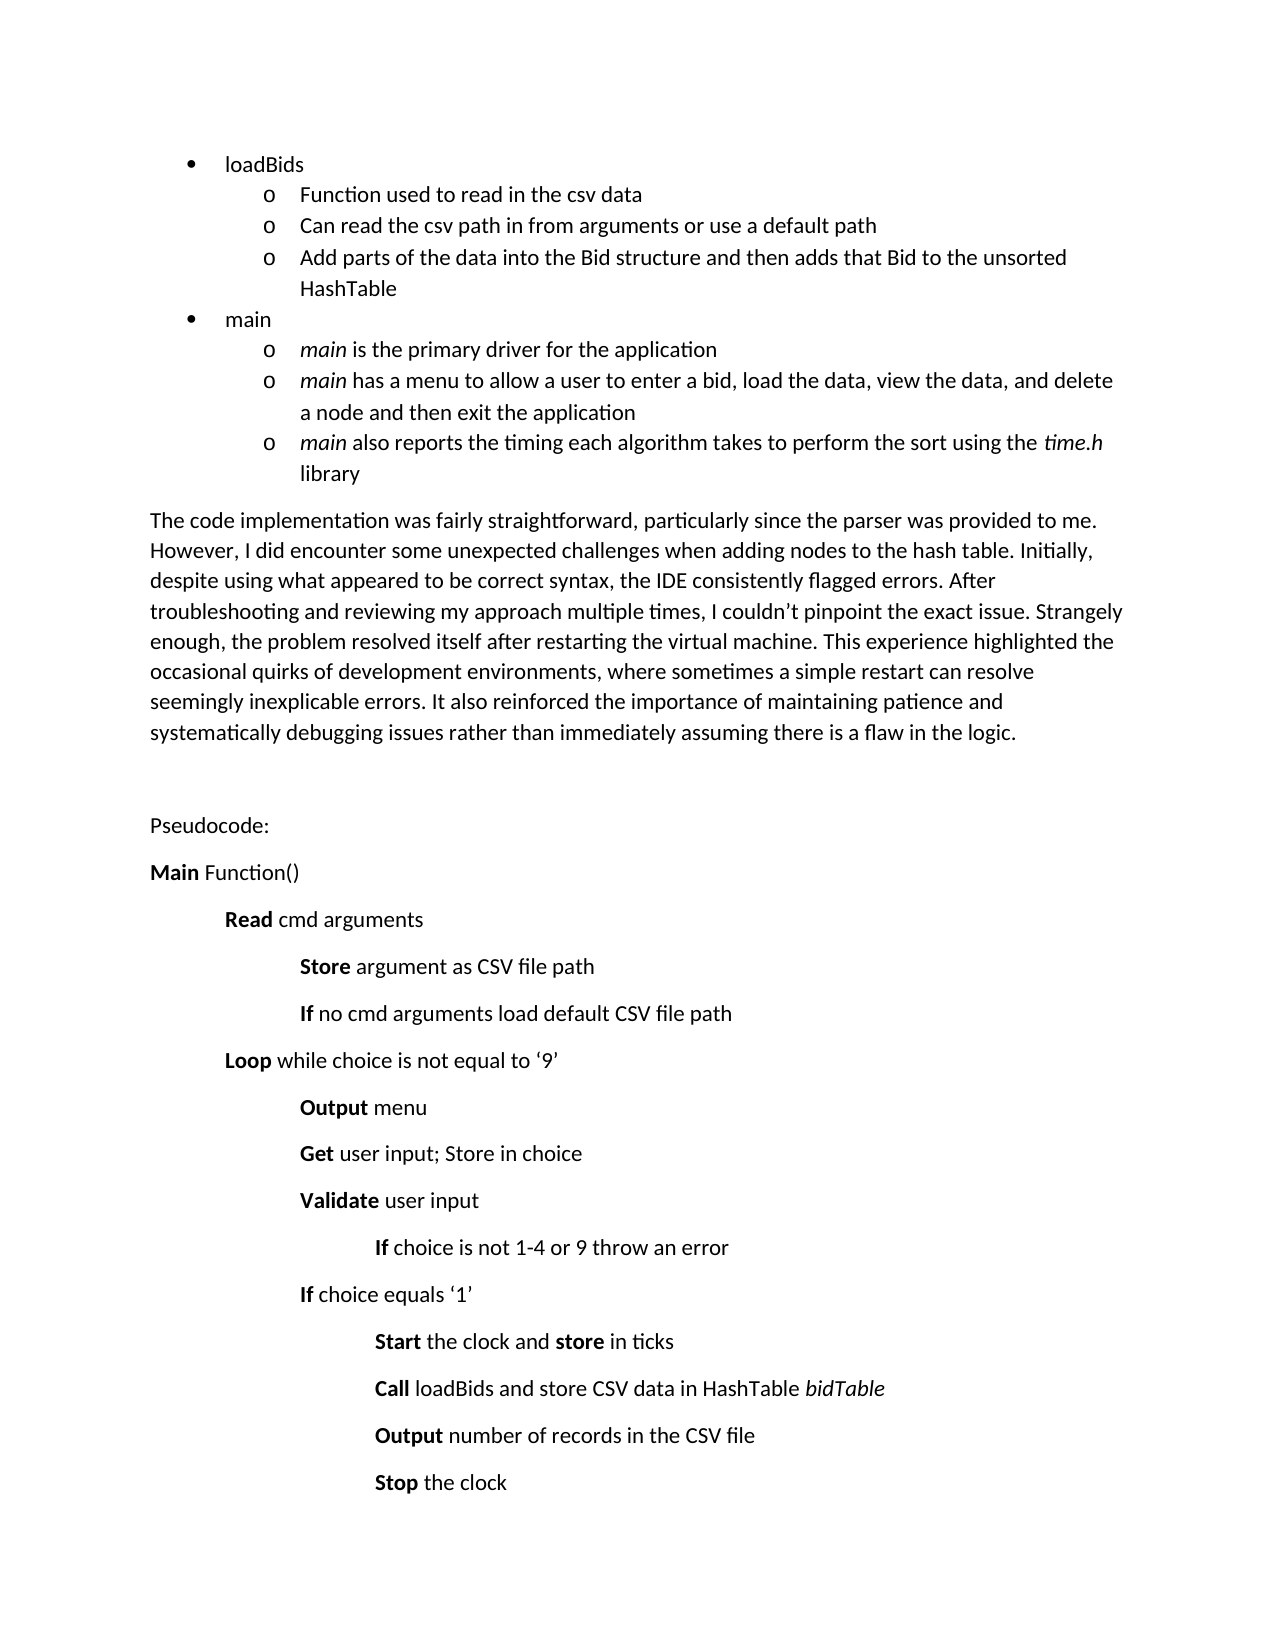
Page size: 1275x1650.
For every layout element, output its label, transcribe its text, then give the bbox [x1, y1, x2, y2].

text The code implementation was fairly straightforward, particularly since the parser was provided to me. However, I did encounter some unexpected challenges when adding nodes to the hash table. Initially, despite using what appeared to be correct syntax, the IDE consistently flagged errors. After troubleshooting and reviewing my approach multiple times, I couldn’t pinpoint the exact issue. Strangely enough, the problem resolved itself after restarting the virtual machine. This experience highlighted the occasional quirks of development environments, where sometimes a simple restart can resolve seemingly inexplicable errors. It also reinforced the importance of maintaining patience and systematically debugging issues rather than immediately assuming there is a flaw in the logic. [150, 506, 1125, 746]
text Output menu [150, 1093, 1125, 1121]
text Stop the clock [150, 1468, 1125, 1496]
text Validate user input [150, 1186, 1125, 1214]
text If choice equals ‘1’ [150, 1280, 1125, 1308]
text Start the clock and store in ticks [150, 1327, 1125, 1355]
text Call loadBids and store CSV data in HashTable bidTable [150, 1374, 1125, 1402]
text If choice is not 1-4 or 9 throw an error [150, 1233, 1125, 1261]
text Store argument as CSV file path [150, 952, 1125, 980]
text If no cmd arguments load default CSV file path [150, 999, 1125, 1027]
text Output number of records in the CSV file [150, 1421, 1125, 1449]
list main [187, 305, 1125, 333]
list Can read the csv path in from arguments or use a default path [262, 212, 1125, 241]
text Read cmd arguments [150, 905, 1125, 933]
list main is the primary driver for the application [262, 335, 1125, 364]
text Get user input; Store in choice [150, 1139, 1125, 1167]
list Add parts of the data into the Bid structure and then adds that Bid to the unsorted HashTable [262, 243, 1125, 302]
text Pseudocode: [150, 811, 1125, 839]
list main has a menu to allow a user to enter a bid, load the data, view the data, and delete a node and then exit the application [262, 366, 1125, 426]
text Main Function() [150, 858, 1125, 886]
list loadBids [187, 150, 1125, 178]
list main also reports the timing each algorithm takes to perform the sort using the time.h library [262, 428, 1125, 487]
list Function used to read in the csv data [262, 180, 1125, 209]
text Loop while choice is not equal to ‘9’ [150, 1046, 1125, 1074]
